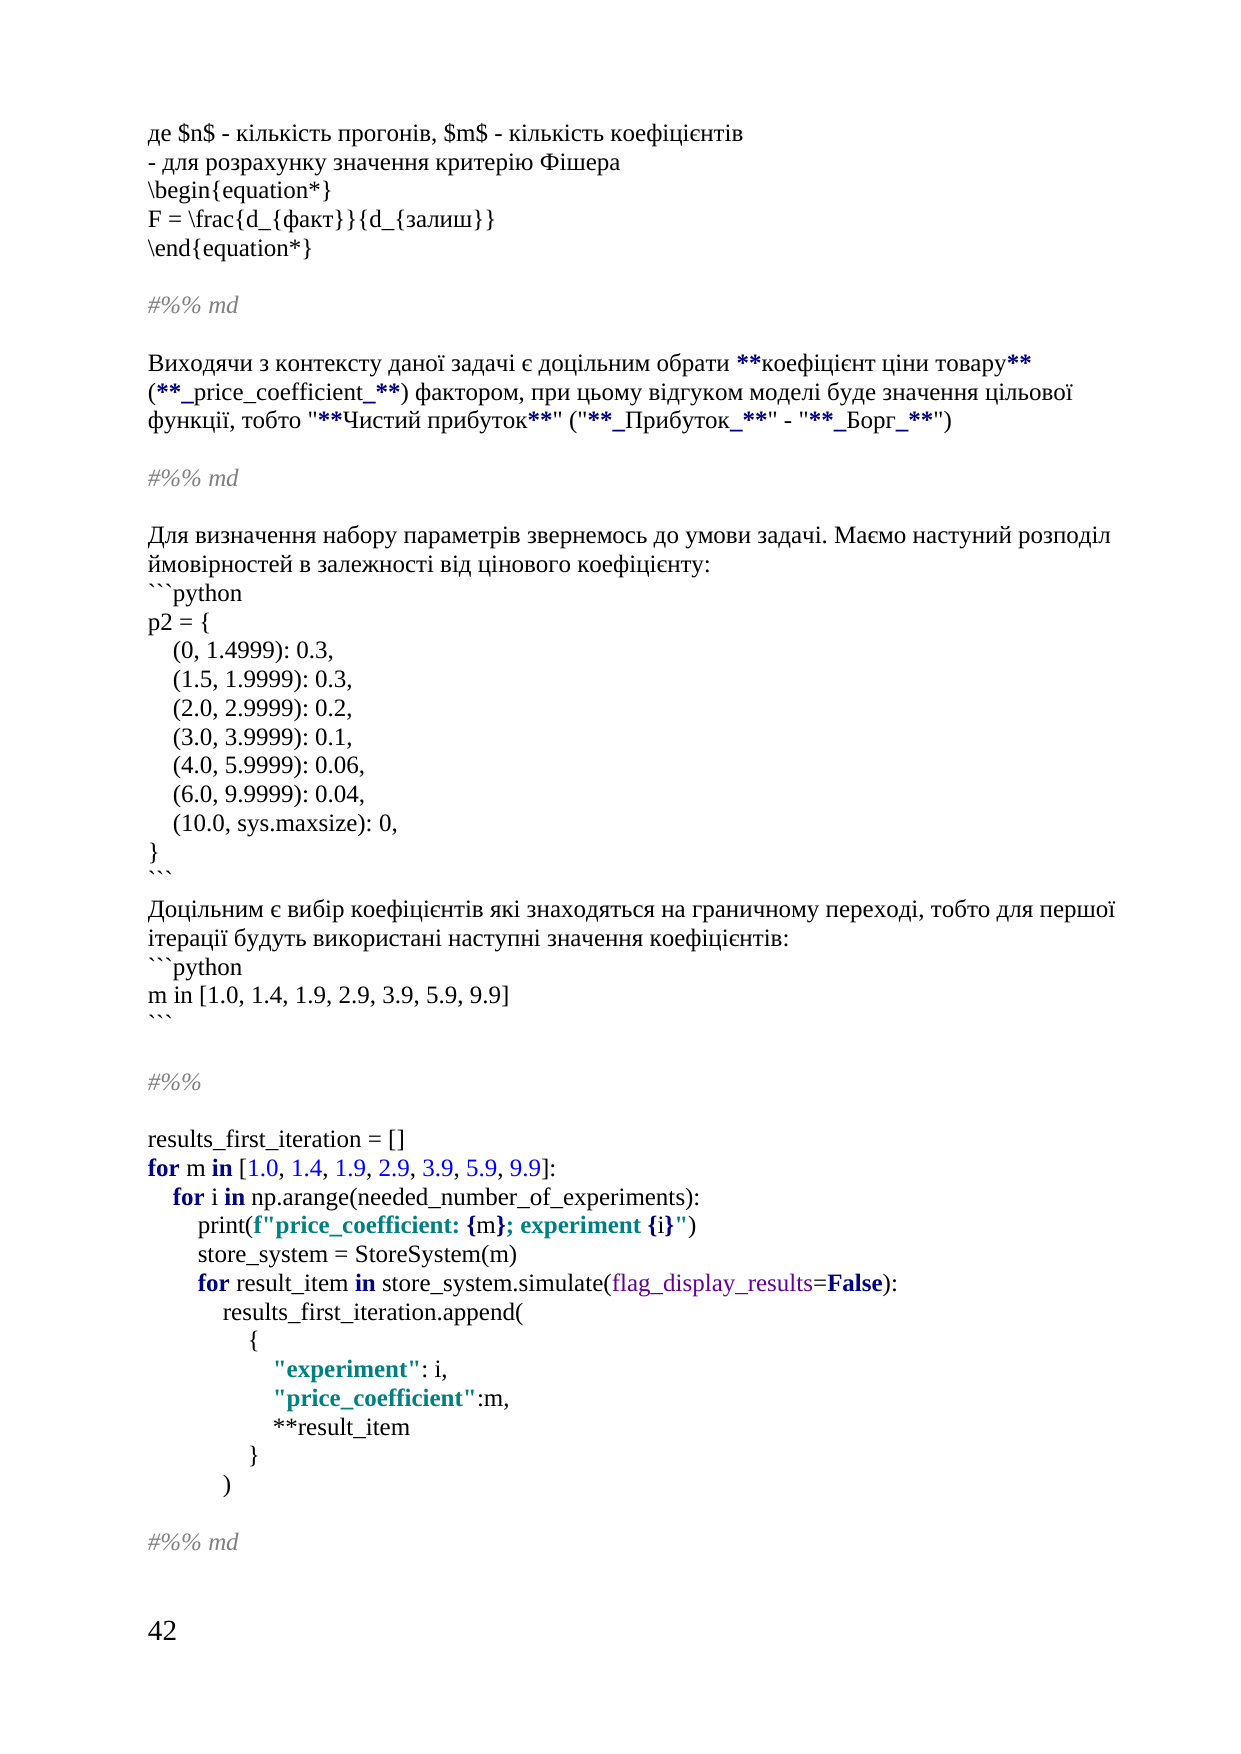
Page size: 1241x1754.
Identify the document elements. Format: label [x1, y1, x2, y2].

text [148, 118, 1152, 1584]
